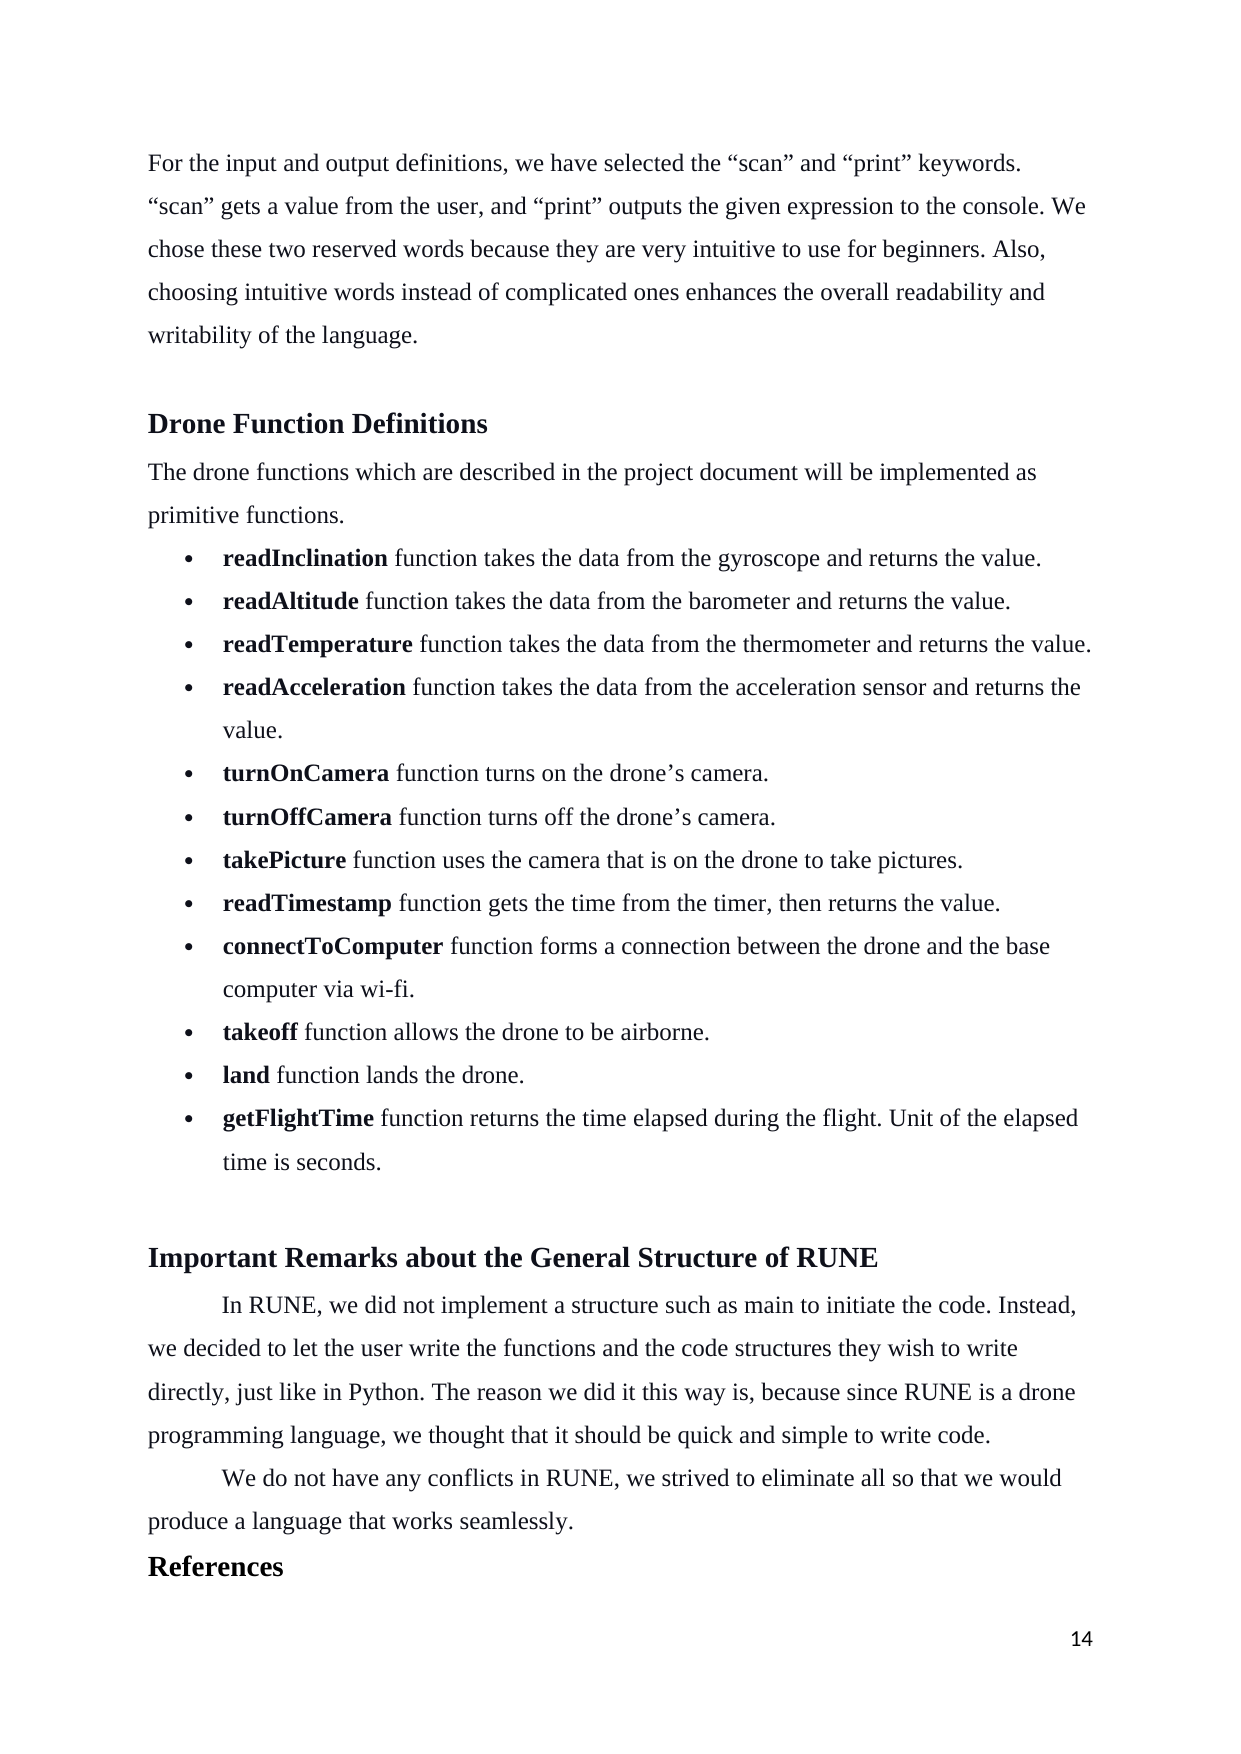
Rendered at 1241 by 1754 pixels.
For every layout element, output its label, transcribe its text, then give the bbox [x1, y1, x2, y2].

list turnOffCamera function turns off the drone’s camera. [185, 802, 1093, 830]
text References [148, 1549, 1093, 1583]
list takeoff function allows the drone to be airborne. [185, 1017, 1093, 1046]
list readTimestamp function gets the time from the timer, then returns the value. [185, 888, 1093, 917]
list turnOnCamera function turns on the drone’s camera. [185, 758, 1093, 787]
text In RUNE, we did not implement a structure such as main to initiate the code. Instead, we decided to let the user write the functions and the code structures they wish to write directly, just like in Python. The reason we did it this way is, because since RUNE is a drone programming language, we thought that it should be quick and simple to write code. [148, 1290, 1093, 1448]
list readAcceleration function takes the data from the acceleration sensor and returns the value. [185, 672, 1093, 744]
list connectToComputer function forms a connection between the drone and the base computer via wi-fi. [185, 931, 1093, 1003]
text We do not have any conflicts in RUNE, we strived to eliminate all so that we would produce a language that works seamlessly. [148, 1463, 1093, 1535]
list readTemperature function takes the data from the thermometer and returns the value. [185, 629, 1093, 658]
list readAltitude function takes the data from the barometer and returns the value. [185, 586, 1093, 615]
text Important Remarks about the General Structure of RUNE [148, 1240, 1093, 1274]
list getFlightTime function returns the time elapsed during the flight. Unit of the elapsed time is seconds. [185, 1103, 1093, 1175]
list takePicture function uses the camera that is on the drone to take pictures. [185, 845, 1093, 873]
list readInclination function takes the data from the gyroscope and returns the value. [185, 543, 1093, 572]
text The drone functions which are described in the project document will be implemented as primitive functions. [148, 457, 1093, 528]
text For the input and output definitions, we have selected the “scan” and “print” keywords. “scan” gets a value from the user, and “print” outputs the given expression to the console. We chose these two reserved words because they are very intuitive to use for beginners. Also, choosing intuitive words instead of complicated ones enhances the overall readability and writability of the language. [148, 148, 1093, 349]
text Drone Function Definitions [148, 406, 1093, 440]
list land function lands the drone. [185, 1060, 1093, 1089]
